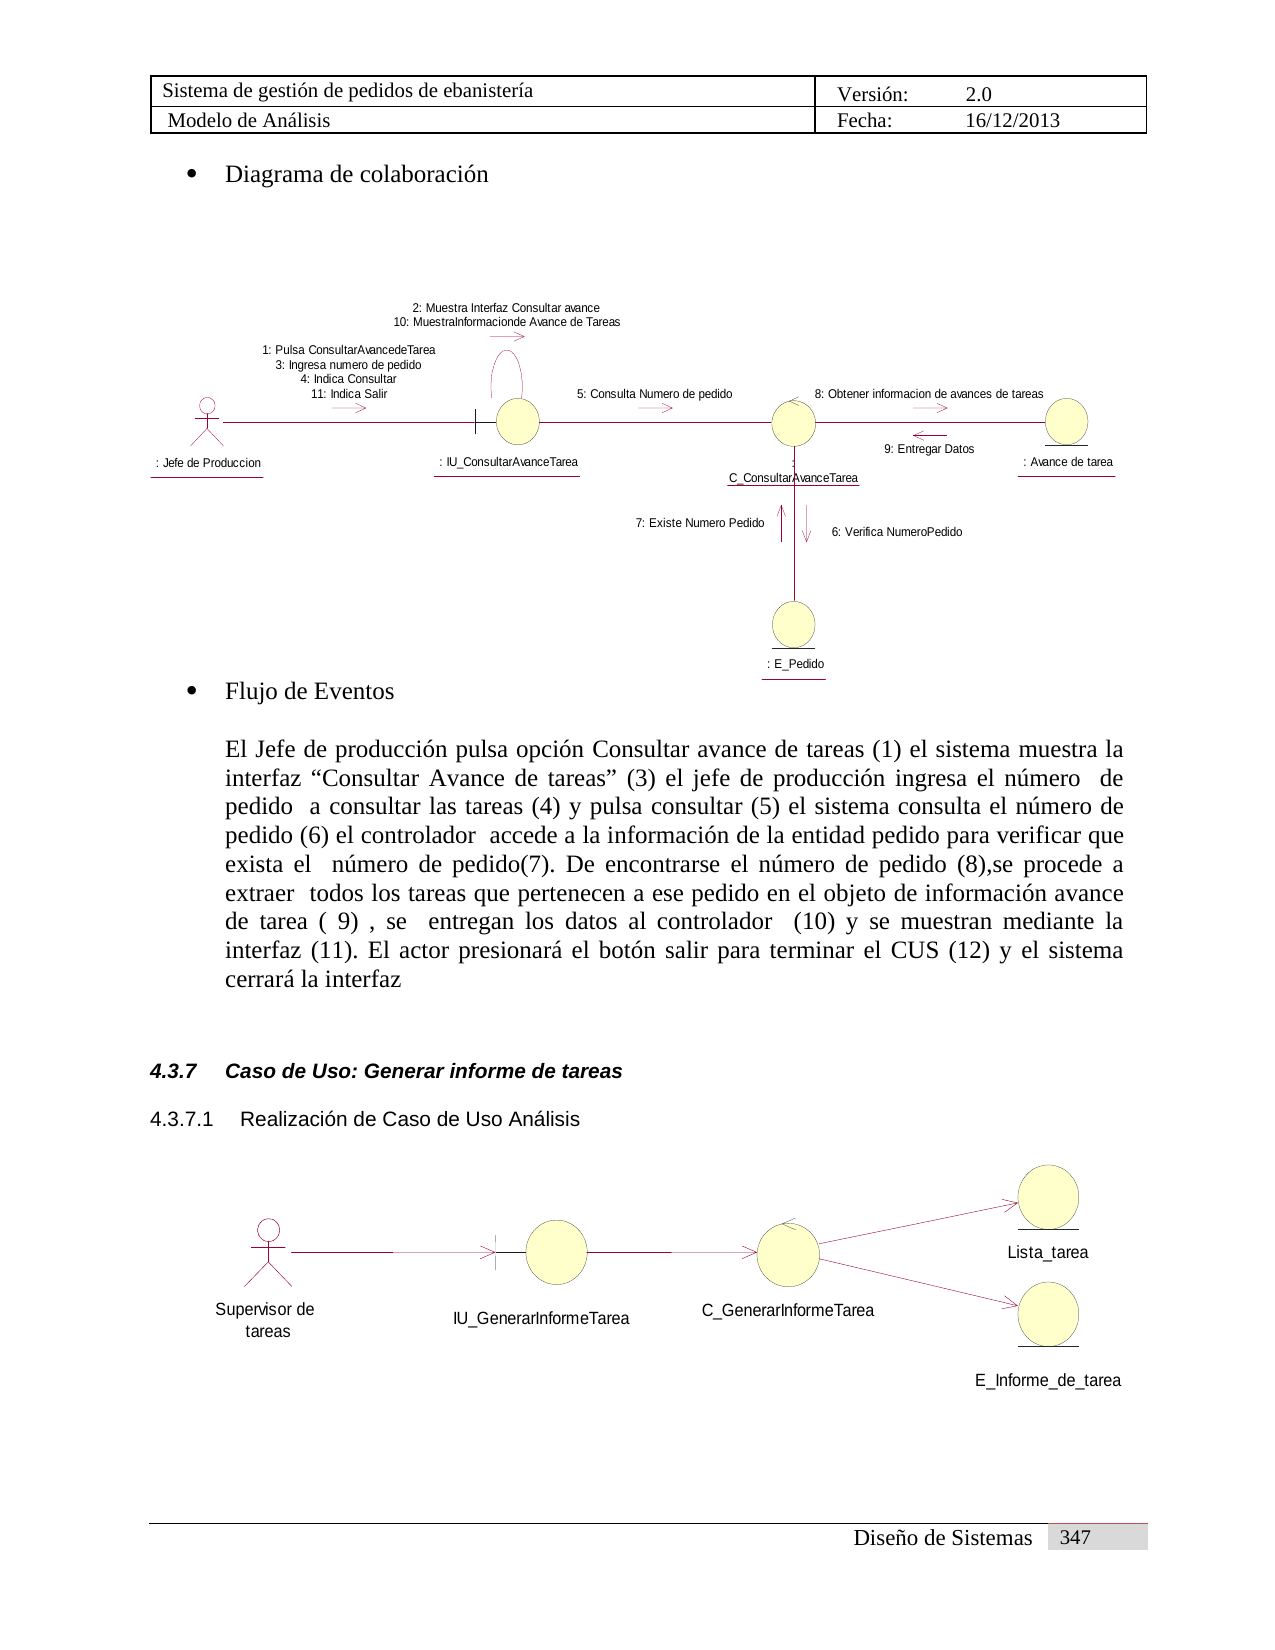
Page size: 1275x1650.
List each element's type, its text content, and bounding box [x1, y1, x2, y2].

subtitle Realización de Caso de Uso Análisis [150, 1107, 1125, 1131]
subtitle Caso de Uso: Generar informe de tareas [150, 1059, 1125, 1083]
text El Jefe de producción pulsa opción Consultar avance de tareas (1) el sistema muestra la interfaz “Consultar Avance de tareas” (3) el jefe de producción ingresa el número de pedido a consultar las tareas (4) y pulsa consultar (5) el sistema consulta el número de pedido (6) el controlador accede a la información de la entidad pedido para verificar que exista el número de pedido(7). De encontrarse el número de pedido (8),se procede a extraer todos los tareas que pertenecen a ese pedido en el objeto de información avance de tarea ( 9) , se entregan los datos al controlador (10) y se muestran mediante la interfaz (11). El actor presionará el botón salir para terminar el CUS (12) y el sistema cerrará la interfaz [225, 734, 1125, 993]
list Flujo de Eventos [187, 676, 1125, 705]
list Diagrama de colaboración [187, 159, 1125, 188]
